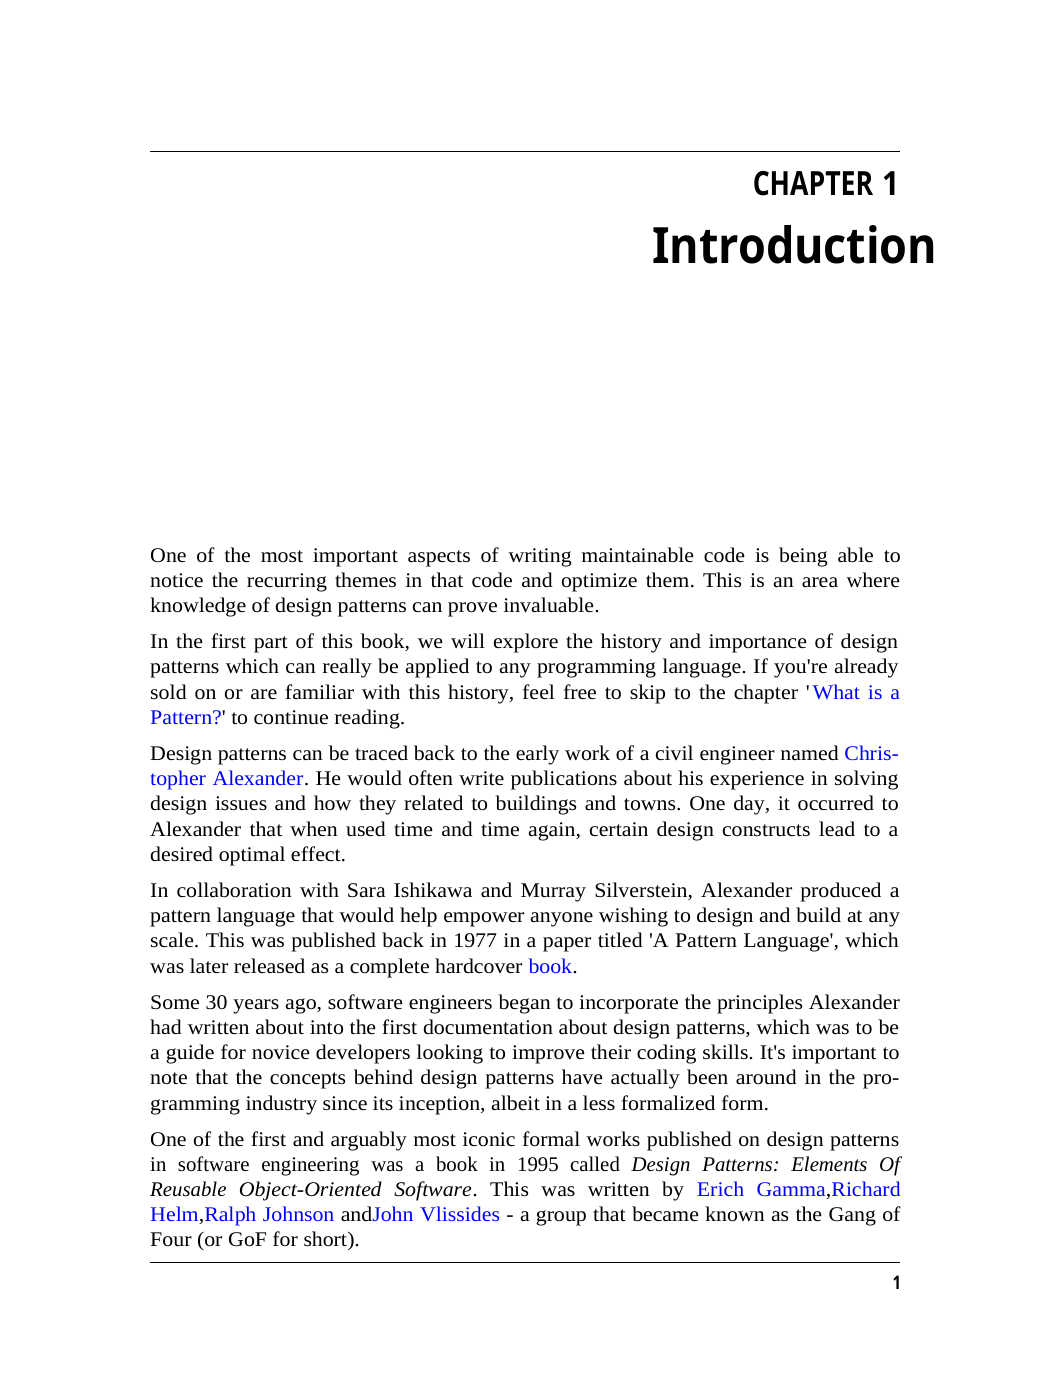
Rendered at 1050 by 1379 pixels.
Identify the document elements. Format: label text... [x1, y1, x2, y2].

text In the first part of this book, we will explore the history and importance of design patterns which can really be applied to any programming language. If you're already sold on or are familiar with this history, feel free to skip to the chapter 'What is a Pattern?' to continue reading. [150, 629, 900, 729]
subtitle Introduction [652, 210, 1050, 278]
text One of the most important aspects of writing maintainable code is being able to notice the recurring themes in that code and optimize them. This is an area where knowledge of design patterns can prove invaluable. [150, 543, 900, 617]
text In collaboration with Sara Ishikawa and Murray Silverstein, Alexander produced a pattern language that would help empower anyone wishing to design and build at any scale. This was published back in 1977 in a paper titled 'A Pattern Language', which was later released as a complete hardcover book. [150, 878, 901, 978]
text One of the first and arguably most iconic formal works published on design patterns in software engineering was a book in 1995 called Design Patterns: Elements Of Reusable Object-Oriented Software. This was written by Erich Gamma,Richard Helm,Ralph Johnson andJohn Vlissides - a group that became known as the Gang of Four (or GoF for short). [150, 1127, 900, 1251]
text Design patterns can be traced back to the early work of a civil engineer named Chris- topher Alexander. He would often write publications about his experience in solving design issues and how they related to buildings and towns. One day, it occurred to Alexander that when used time and time again, certain design constructs lead to a desired optimal effect. [150, 741, 900, 866]
text Some 30 years ago, software engineers began to incorporate the principles Alexander had written about into the first documentation about design patterns, which was to be a guide for novice developers looking to improve their coding skills. It's important to note that the concepts behind design patterns have actually been around in the pro- gramming industry since its inception, albeit in a less formalized form. [150, 989, 900, 1114]
text CHAPTER 1 [137, 112, 900, 205]
